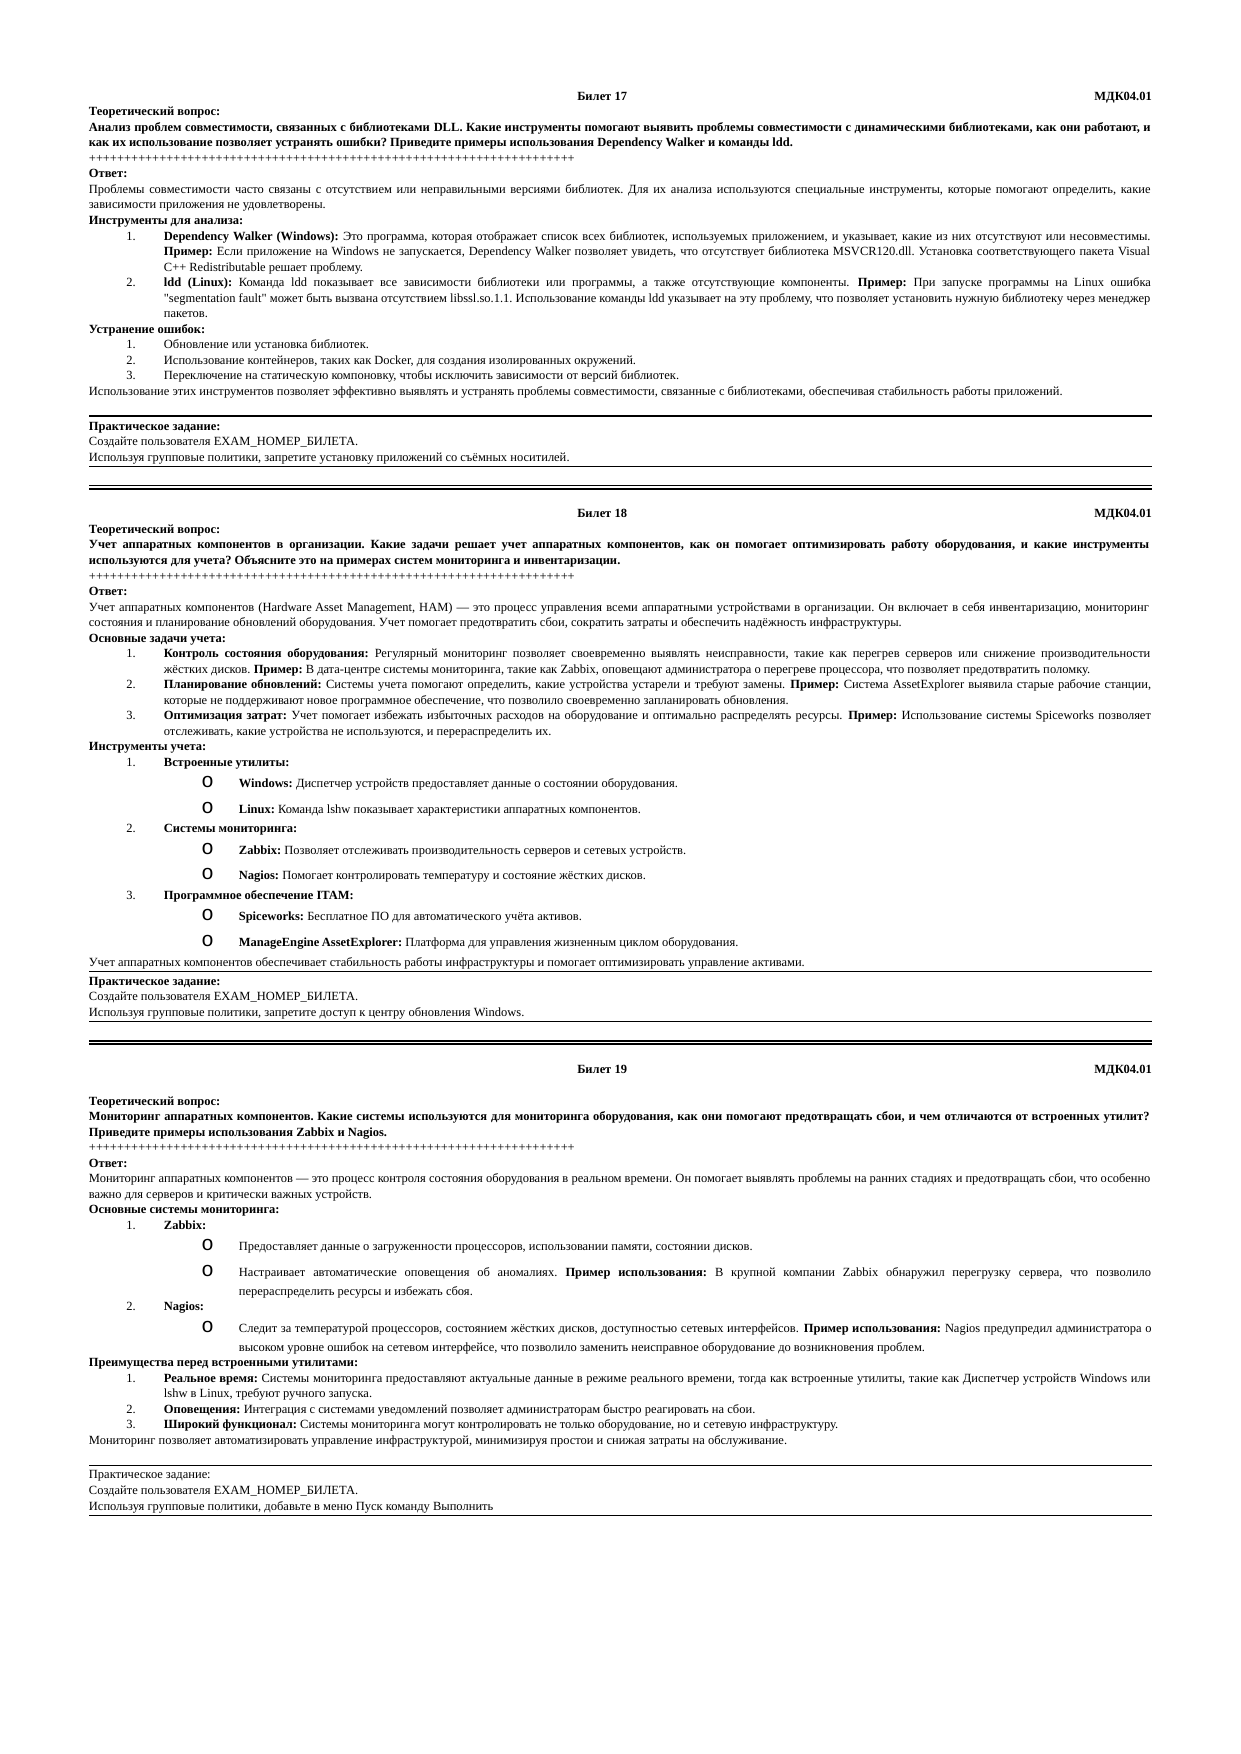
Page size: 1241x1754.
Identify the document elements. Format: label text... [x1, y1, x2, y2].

text Преимущества перед встроенными утилитами: [89, 1355, 1152, 1369]
text Билет 19 МДК04.01 [89, 1061, 1152, 1076]
list Использование контейнеров, таких как Docker, для создания изолированных окружений. [126, 352, 1152, 367]
text Устранение ошибок: [89, 321, 1152, 336]
list Nagios: [126, 1299, 1152, 1313]
text Ответ: [89, 1156, 1152, 1170]
text +++++++++++++++++++++++++++++++++++++++++++++++++++++++++++++++++++++ [89, 1140, 1152, 1154]
list Настраивает автоматические оповещения об аномалиях. Пример использования: В крупной компании Zabbix обнаружил перегрузку сервера, что позволило перераспределить ресурсы и избежать сбоя. [201, 1259, 1152, 1298]
text Проблемы совместимости часто связаны с отсутствием или неправильными версиями библиотек. Для их анализа используются специальные инструменты, которые помогают определить, какие зависимости приложения не удовлетворены. [89, 182, 1152, 212]
list Zabbix: Позволяет отслеживать производительность серверов и сетевых устройств. [201, 837, 1152, 860]
list Реальное время: Системы мониторинга предоставляют актуальные данные в режиме реального времени, тогда как встроенные утилиты, такие как Диспетчер устройств Windows или lshw в Linux, требуют ручного запуска. [126, 1371, 1152, 1400]
list Следит за температурой процессоров, состоянием жёстких дисков, доступностью сетевых интерфейсов. Пример использования: Nagios предупредил администратора о высоком уровне ошибок на сетевом интерфейсе, что позволило заменить неисправное оборудование до возникновения проблем. [201, 1315, 1152, 1354]
text Создайте пользователя EXAM_НОМЕР_БИЛЕТА. [89, 1483, 1152, 1497]
list Linux: Команда lshw показывает характеристики аппаратных компонентов. [201, 796, 1152, 819]
list Windows: Диспетчер устройств предоставляет данные о состоянии оборудования. [201, 770, 1152, 794]
list Переключение на статическую компоновку, чтобы исключить зависимости от версий библиотек. [126, 368, 1152, 382]
text Ответ: [89, 166, 1152, 181]
list Планирование обновлений: Системы учета помогают определить, какие устройства устарели и требуют замены. Пример: Система AssetExplorer выявила старые рабочие станции, которые не поддерживают новое программное обеспечение, что позволило своевременно запланировать обновления. [126, 677, 1152, 707]
list Контроль состояния оборудования: Регулярный мониторинг позволяет своевременно выявлять неисправности, такие как перегрев серверов или снижение производительности жёстких дисков. Пример: В дата-центре системы мониторинга, такие как Zabbix, оповещают администратора о перегреве процессора, что позволяет предотвратить поломку. [126, 646, 1152, 676]
text Инструменты учета: [89, 739, 1152, 753]
list ldd (Linux): Команда ldd показывает все зависимости библиотеки или программы, а также отсутствующие компоненты. Пример: При запуске программы на Linux ошибка "segmentation fault" может быть вызвана отсутствием libssl.so.1.1. Использование команды ldd указывает на эту проблему, что позволяет установить нужную библиотеку через менеджер пакетов. [126, 275, 1152, 320]
text Учет аппаратных компонентов в организации. Какие задачи решает учет аппаратных компонентов, как он помогает оптимизировать работу оборудования, и какие инструменты используются для учета? Объясните это на примерах систем мониторинга и инвентаризации. [89, 537, 1152, 567]
text Практическое задание: [89, 1467, 1152, 1482]
text Создайте пользователя EXAM_НОМЕР_БИЛЕТА. [89, 434, 1152, 448]
list Spiceworks: Бесплатное ПО для автоматического учёта активов. [201, 903, 1152, 927]
text Анализ проблем совместимости, связанных с библиотеками DLL. Какие инструменты помогают выявить проблемы совместимости с динамическими библиотеками, как они работают, и как их использование позволяет устранять ошибки? Приведите примеры использования Dependency Walker и команды ldd. [89, 120, 1152, 149]
list Программное обеспечение ITAM: [126, 888, 1152, 902]
text Теоретический вопрос: [89, 104, 1152, 118]
list Оповещения: Интеграция с системами уведомлений позволяет администраторам быстро реагировать на сбои. [126, 1402, 1152, 1416]
text Практическое задание: [89, 973, 1152, 988]
text Основные задачи учета: [89, 630, 1152, 645]
text Теоретический вопрос: [89, 1094, 1152, 1108]
list Dependency Walker (Windows): Это программа, которая отображает список всех библиотек, используемых приложением, и указывает, какие из них отсутствуют или несовместимы. Пример: Если приложение на Windows не запускается, Dependency Walker позволяет увидеть, что отсутствует библиотека MSVCR120.dll. Установка соответствующего пакета Visual C++ Redistributable решает проблему. [126, 228, 1152, 274]
text +++++++++++++++++++++++++++++++++++++++++++++++++++++++++++++++++++++ [89, 568, 1152, 583]
text Использование этих инструментов позволяет эффективно выявлять и устранять проблемы совместимости, связанные с библиотеками, обеспечивая стабильность работы приложений. [89, 383, 1152, 398]
list Предоставляет данные о загруженности процессоров, использовании памяти, состоянии дисков. [201, 1233, 1152, 1257]
text Инструменты для анализа: [89, 213, 1152, 227]
text Мониторинг аппаратных компонентов. Какие системы используются для мониторинга оборудования, как они помогают предотвращать сбои, и чем отличаются от встроенных утилит? Приведите примеры использования Zabbix и Nagios. [89, 1109, 1152, 1139]
text Используя групповые политики, добавьте в меню Пуск команду Выполнить [89, 1498, 1152, 1515]
list Оптимизация затрат: Учет помогает избежать избыточных расходов на оборудование и оптимально распределять ресурсы. Пример: Использование системы Spiceworks позволяет отслеживать, какие устройства не используются, и перераспределить их. [126, 708, 1152, 738]
text Билет 18 МДК04.01 [89, 506, 1152, 521]
list Системы мониторинга: [126, 821, 1152, 836]
text Учет аппаратных компонентов (Hardware Asset Management, HAM) — это процесс управления всеми аппаратными устройствами в организации. Он включает в себя инвентаризацию, мониторинг состояния и планирование обновлений оборудования. Учет помогает предотвратить сбои, сократить затраты и обеспечить надёжность инфраструктуры. [89, 599, 1152, 629]
text Используя групповые политики, запретите доступ к центру обновления Windows. [89, 1004, 1152, 1021]
text Мониторинг позволяет автоматизировать управление инфраструктурой, минимизируя простои и снижая затраты на обслуживание. [89, 1433, 1152, 1447]
text Используя групповые политики, запретите установку приложений со съёмных носитилей. [89, 449, 1152, 466]
text Мониторинг аппаратных компонентов — это процесс контроля состояния оборудования в реальном времени. Он помогает выявлять проблемы на ранних стадиях и предотвращать сбои, что особенно важно для серверов и критически важных устройств. [89, 1171, 1152, 1201]
list ManageEngine AssetExplorer: Платформа для управления жизненным циклом оборудования. [201, 929, 1152, 952]
text Создайте пользователя EXAM_НОМЕР_БИЛЕТА. [89, 989, 1152, 1003]
text Билет 17 МДК04.01 [89, 89, 1152, 103]
list Обновление или установка библиотек. [126, 337, 1152, 351]
text Основные системы мониторинга: [89, 1202, 1152, 1217]
text Практическое задание: [89, 418, 1152, 433]
text Ответ: [89, 584, 1152, 598]
text Теоретический вопрос: [89, 522, 1152, 536]
text Учет аппаратных компонентов обеспечивает стабильность работы инфраструктуры и помогает оптимизировать управление активами. [89, 954, 1152, 971]
list Встроенные утилиты: [126, 754, 1152, 769]
list Nagios: Помогает контролировать температуру и состояние жёстких дисков. [201, 862, 1152, 886]
list Zabbix: [126, 1218, 1152, 1232]
text +++++++++++++++++++++++++++++++++++++++++++++++++++++++++++++++++++++ [89, 151, 1152, 165]
list Широкий функционал: Системы мониторинга могут контролировать не только оборудование, но и сетевую инфраструктуру. [126, 1417, 1152, 1431]
